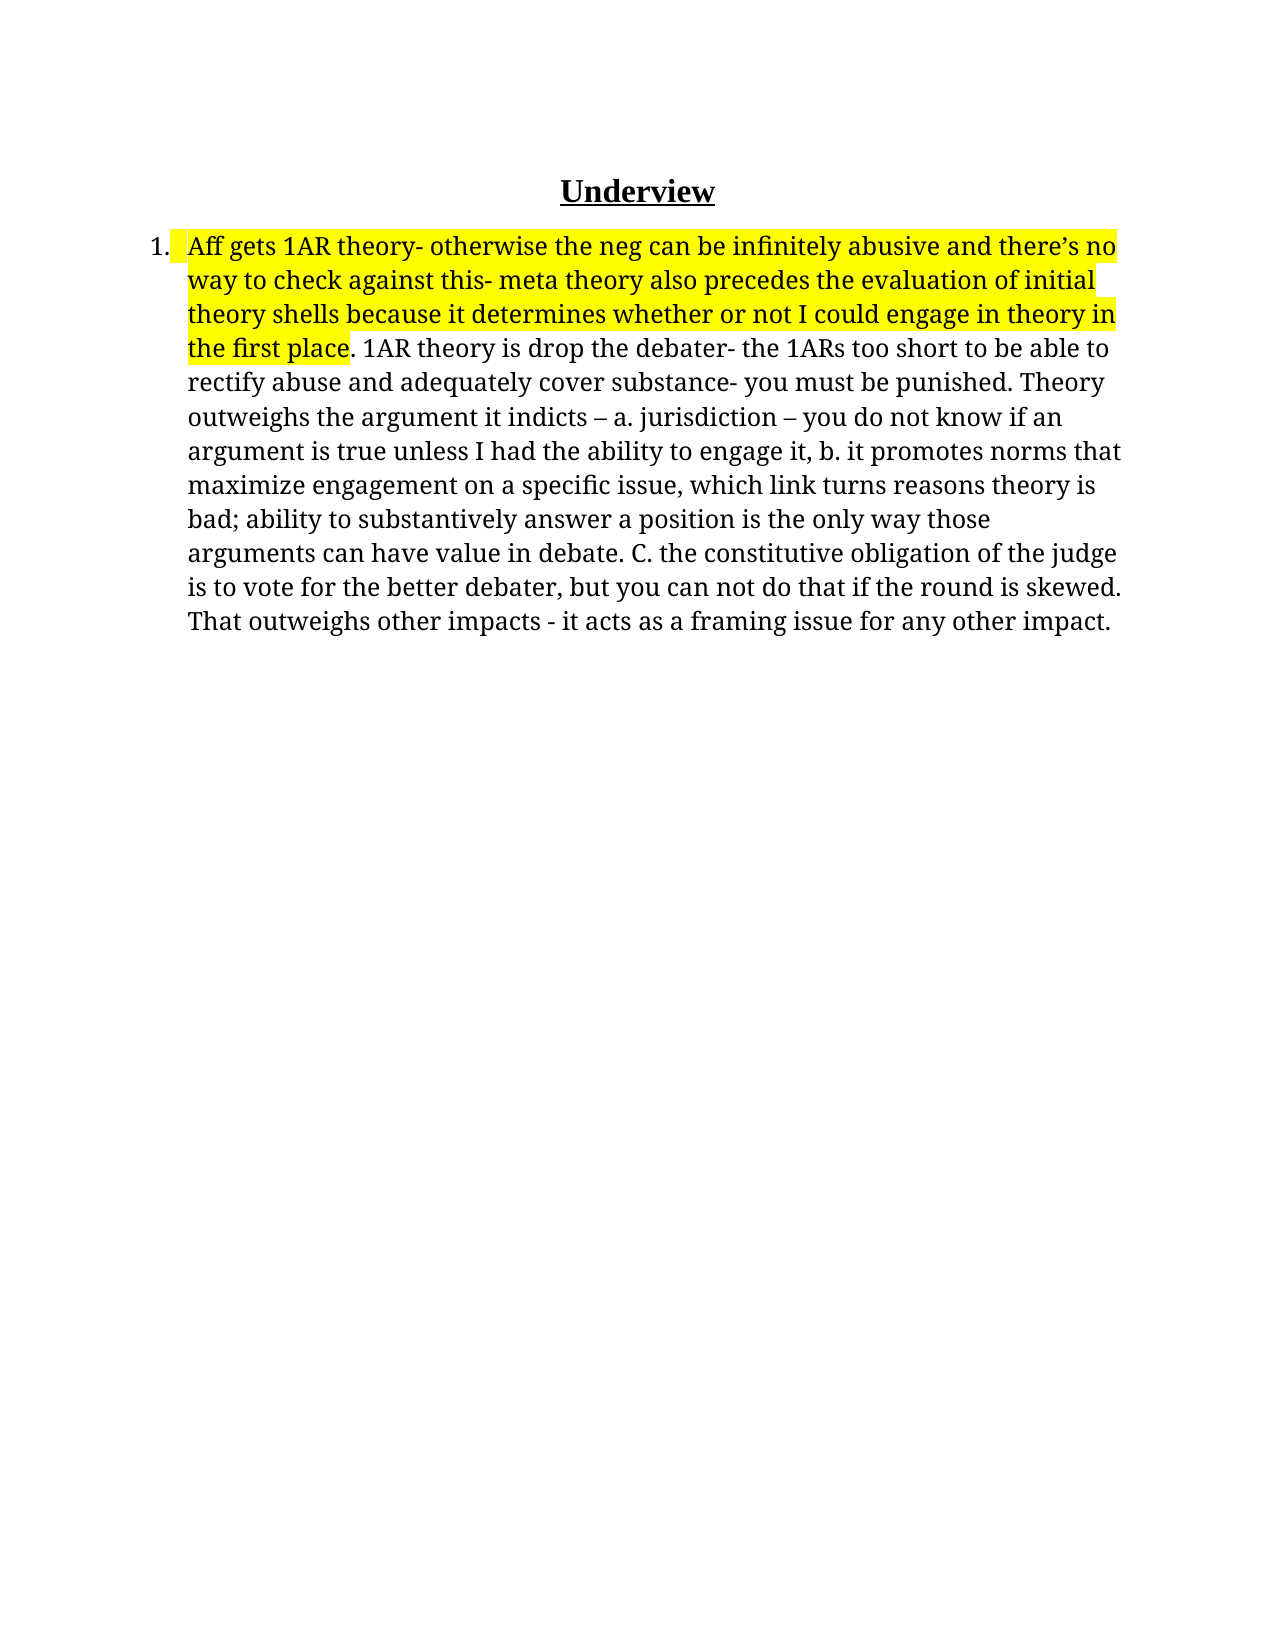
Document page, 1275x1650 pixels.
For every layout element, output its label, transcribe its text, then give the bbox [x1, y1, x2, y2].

list Aff gets 1AR theory- otherwise the neg can be infinitely abusive and there’s no way to check against this- meta theory also precedes the evaluation of initial theory shells because it determines whether or not I could engage in theory in the first place. 1AR theory is drop the debater- the 1ARs too short to be able to rectify abuse and adequately cover substance- you must be punished. Theory outweighs the argument it indicts – a. jurisdiction – you do not know if an argument is true unless I had the ability to engage it, b. it promotes norms that maximize engagement on a specific issue, which link turns reasons theory is bad; ability to substantively answer a position is the only way those arguments can have value in debate. C. the constitutive obligation of the judge is to vote for the better debater, but you can not do that if the round is skewed. That outweighs other impacts - it acts as a framing issue for any other impact. [150, 229, 1125, 638]
subtitle Underview [150, 171, 1125, 209]
